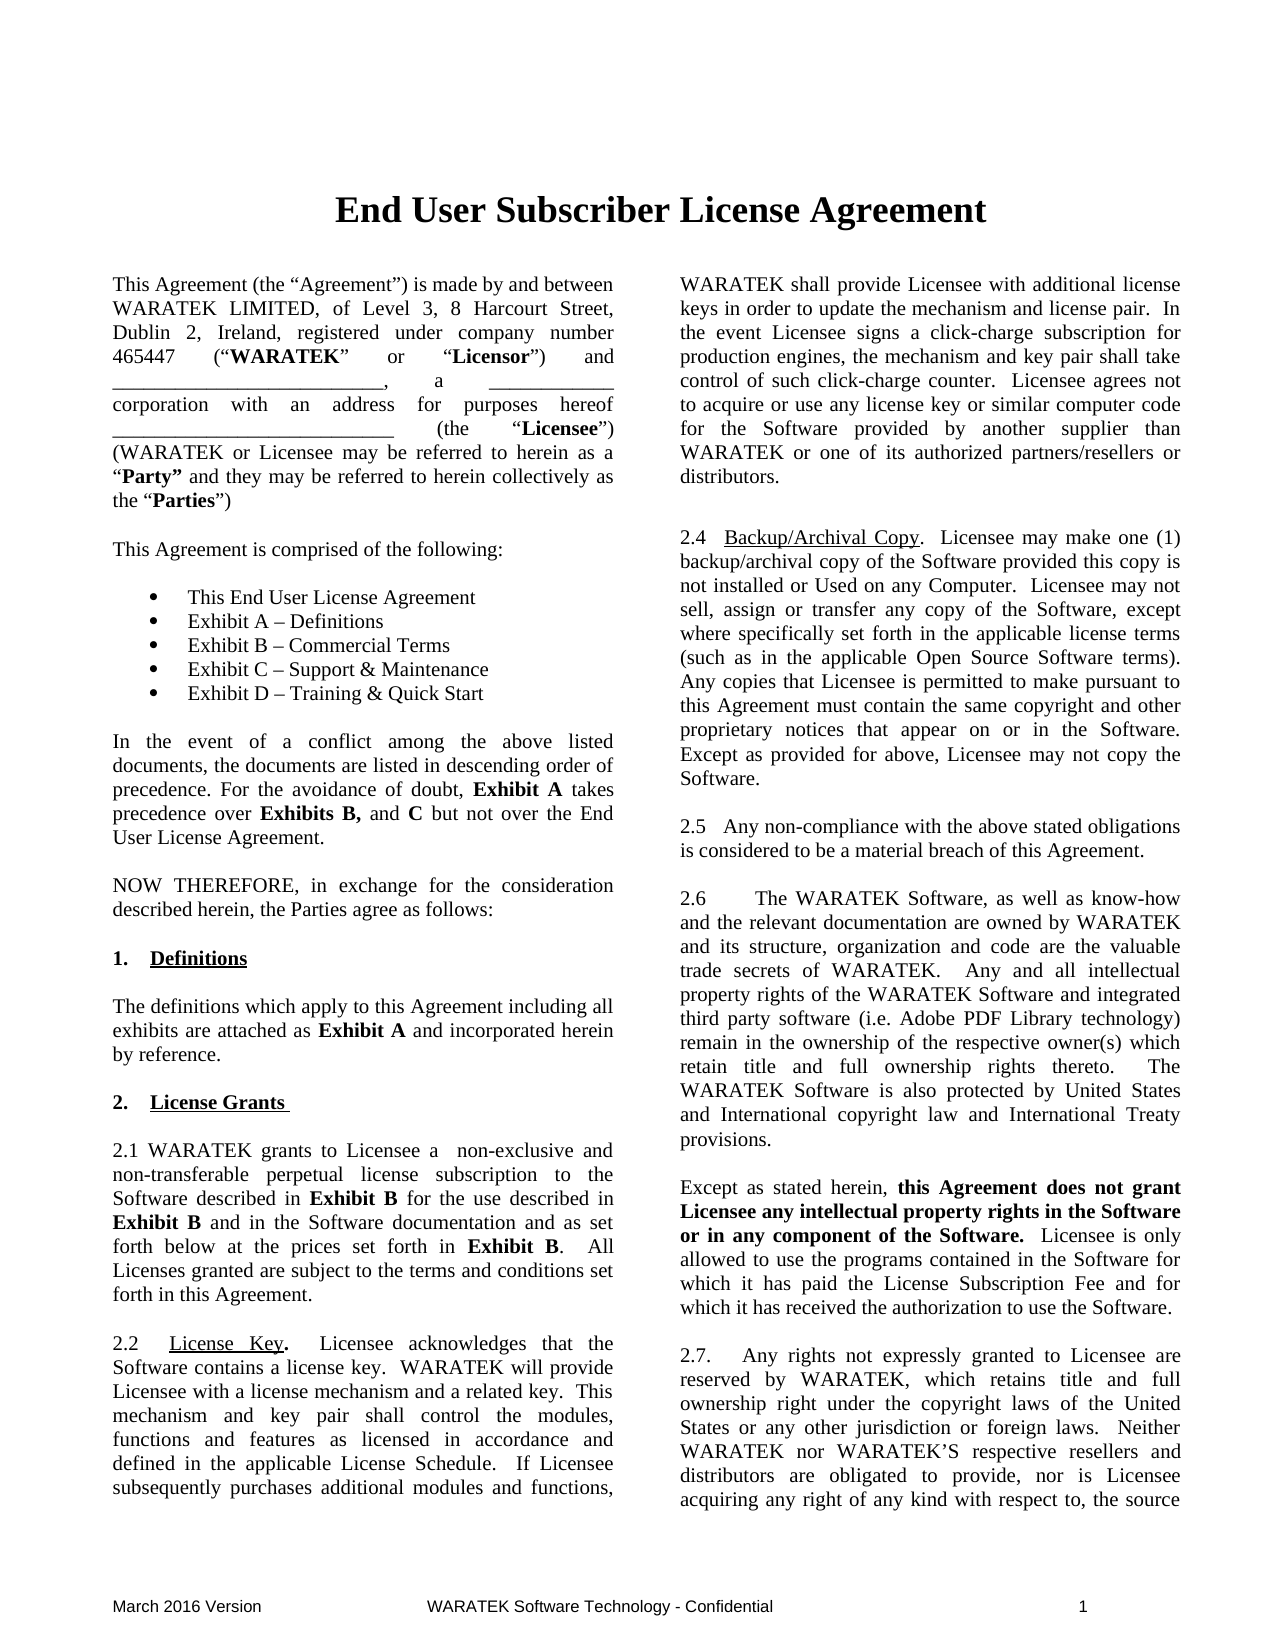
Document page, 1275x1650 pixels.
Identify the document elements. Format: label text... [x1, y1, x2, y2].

text 2.2 License Key. Licensee acknowledges that the Software contains a license key. WARATEK will provide Licensee with a license mechanism and a related key. This mechanism and key pair shall control the modules, functions and features as licensed in accordance and defined in the applicable License Schedule. If Licensee subsequently purchases additional modules and functions, WARATEK shall provide Licensee with additional license keys in order to update the mechanism and license pair. In the event Licensee signs a click-charge subscription for production engines, the mechanism and key pair shall take control of such click-charge counter. Licensee agrees not to acquire or use any license key or similar computer code for the Software provided by another supplier than WARATEK or one of its authorized partners/resellers or distributors. [680, 272, 1181, 488]
text 2.4 Backup/Archival Copy. Licensee may make one (1) backup/archival copy of the Software provided this copy is not installed or Used on any Computer. Licensee may not sell, assign or transfer any copy of the Software, except where specifically set forth in the applicable license terms (such as in the applicable Open Source Software terms). Any copies that Licensee is permitted to make pursuant to this Agreement must contain the same copyright and other proprietary notices that appear on or in the Software. Except as provided for above, Licensee may not copy the Software. [680, 525, 1181, 789]
list Exhibit B – Commercial Terms [150, 633, 614, 657]
text 2.2 License Key. Licensee acknowledges that the Software contains a license key. WARATEK will provide Licensee with a license mechanism and a related key. This mechanism and key pair shall control the modules, functions and features as licensed in accordance and defined in the applicable License Schedule. If Licensee subsequently purchases additional modules and functions, WARATEK shall provide Licensee with additional license keys in order to update the mechanism and license pair. In the event Licensee signs a click-charge subscription for production engines, the mechanism and key pair shall take control of such click-charge counter. Licensee agrees not to acquire or use any license key or similar computer code for the Software provided by another supplier than WARATEK or one of its authorized partners/resellers or distributors. [112, 1331, 614, 1499]
list License Grants [112, 1090, 614, 1114]
text Except as stated herein, this Agreement does not grant Licensee any intellectual property rights in the Software or in any component of the Software. Licensee is only allowed to use the programs contained in the Software for which it has paid the License Subscription Fee and for which it has received the authorization to use the Software. [680, 1174, 1181, 1319]
text 2.5 Any non-compliance with the above stated obligations is considered to be a material breach of this Agreement. [680, 814, 1181, 862]
text This Agreement (the “Agreement”) is made by and between WARATEK LIMITED, of Level 3, 8 Harcourt Street, Dublin 2, Ireland, registered under company number 465447 (“WARATEK” or “Licensor”) and __________________________, a ____________ corporation with an address for purposes hereof ___________________________ (the “Licensee”) (WARATEK or Licensee may be referred to herein as a “Party” and they may be referred to herein collectively as the “Parties”) [112, 272, 614, 512]
text In the event of a conflict among the above listed documents, the documents are listed in descending order of precedence. For the avoidance of doubt, Exhibit A takes precedence over Exhibits B, and C but not over the End User License Agreement. [112, 729, 614, 849]
text 2.1 WARATEK grants to Licensee a non-exclusive and non-transferable perpetual license subscription to the Software described in Exhibit B for the use described in Exhibit B and in the Software documentation and as set forth below at the prices set forth in Exhibit B. All Licenses granted are subject to the terms and conditions set forth in this Agreement. [112, 1138, 614, 1306]
list This End User License Agreement [150, 584, 614, 609]
text End User Subscriber License Agreement [141, 188, 1181, 231]
list Exhibit D – Training & Quick Start [150, 681, 614, 705]
list Definitions [112, 946, 614, 969]
list Exhibit A – Definitions [150, 609, 614, 633]
text NOW THEREFORE, in exchange for the consideration described herein, the Parties agree as follows: [112, 873, 614, 921]
text The definitions which apply to this Agreement including all exhibits are attached as Exhibit A and incorporated herein by reference. [112, 994, 614, 1066]
text This Agreement is comprised of the following: [112, 536, 614, 561]
list Exhibit C – Support & Maintenance [150, 657, 614, 681]
text 2.6 The WARATEK Software, as well as know-how and the relevant documentation are owned by WARATEK and its structure, organization and code are the valuable trade secrets of WARATEK. Any and all intellectual property rights of the WARATEK Software and integrated third party software (i.e. Adobe PDF Library technology) remain in the ownership of the respective owner(s) which retain title and full ownership rights thereto. The WARATEK Software is also protected by United States and International copyright law and International Treaty provisions. [680, 886, 1181, 1151]
